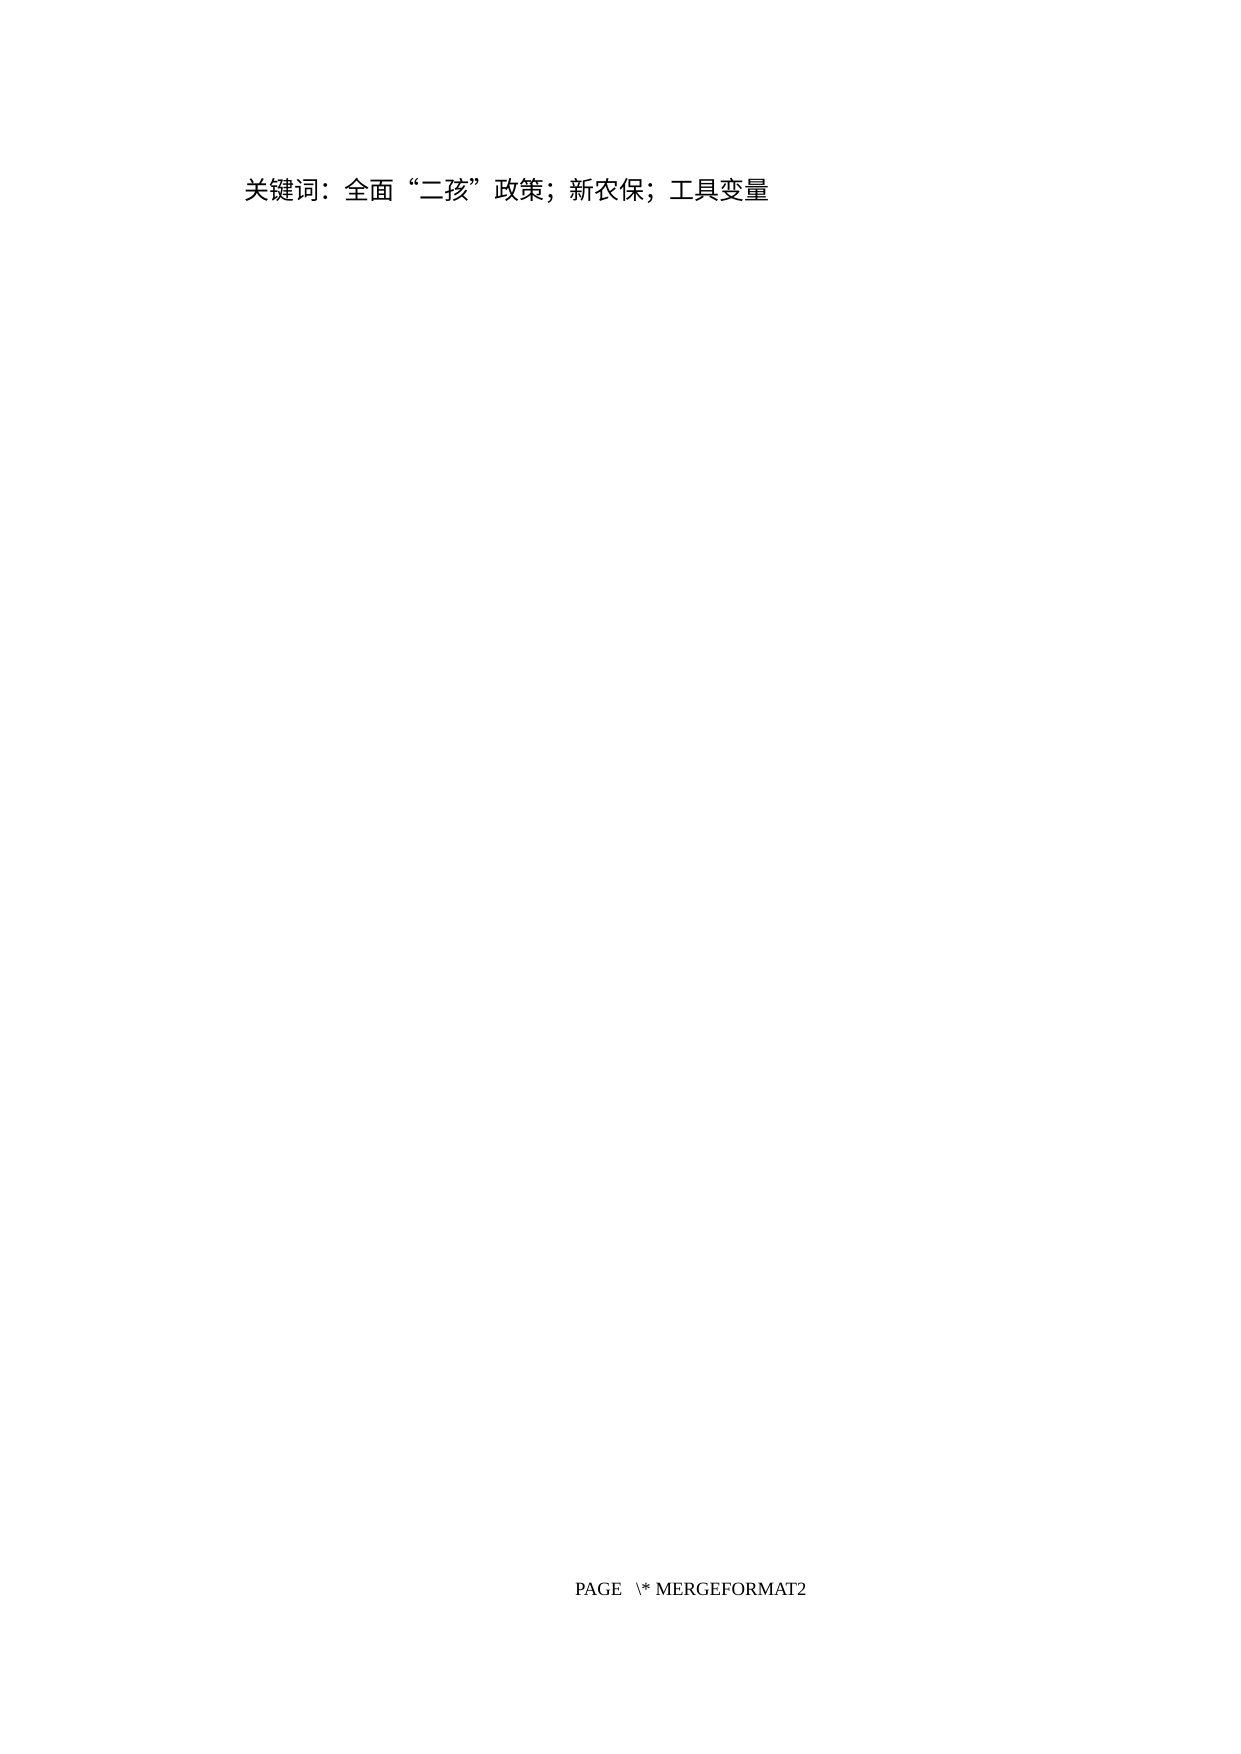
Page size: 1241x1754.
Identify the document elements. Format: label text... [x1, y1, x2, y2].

text 关键词：全面“二孩”政策；新农保；工具变量 [187, 156, 1106, 221]
